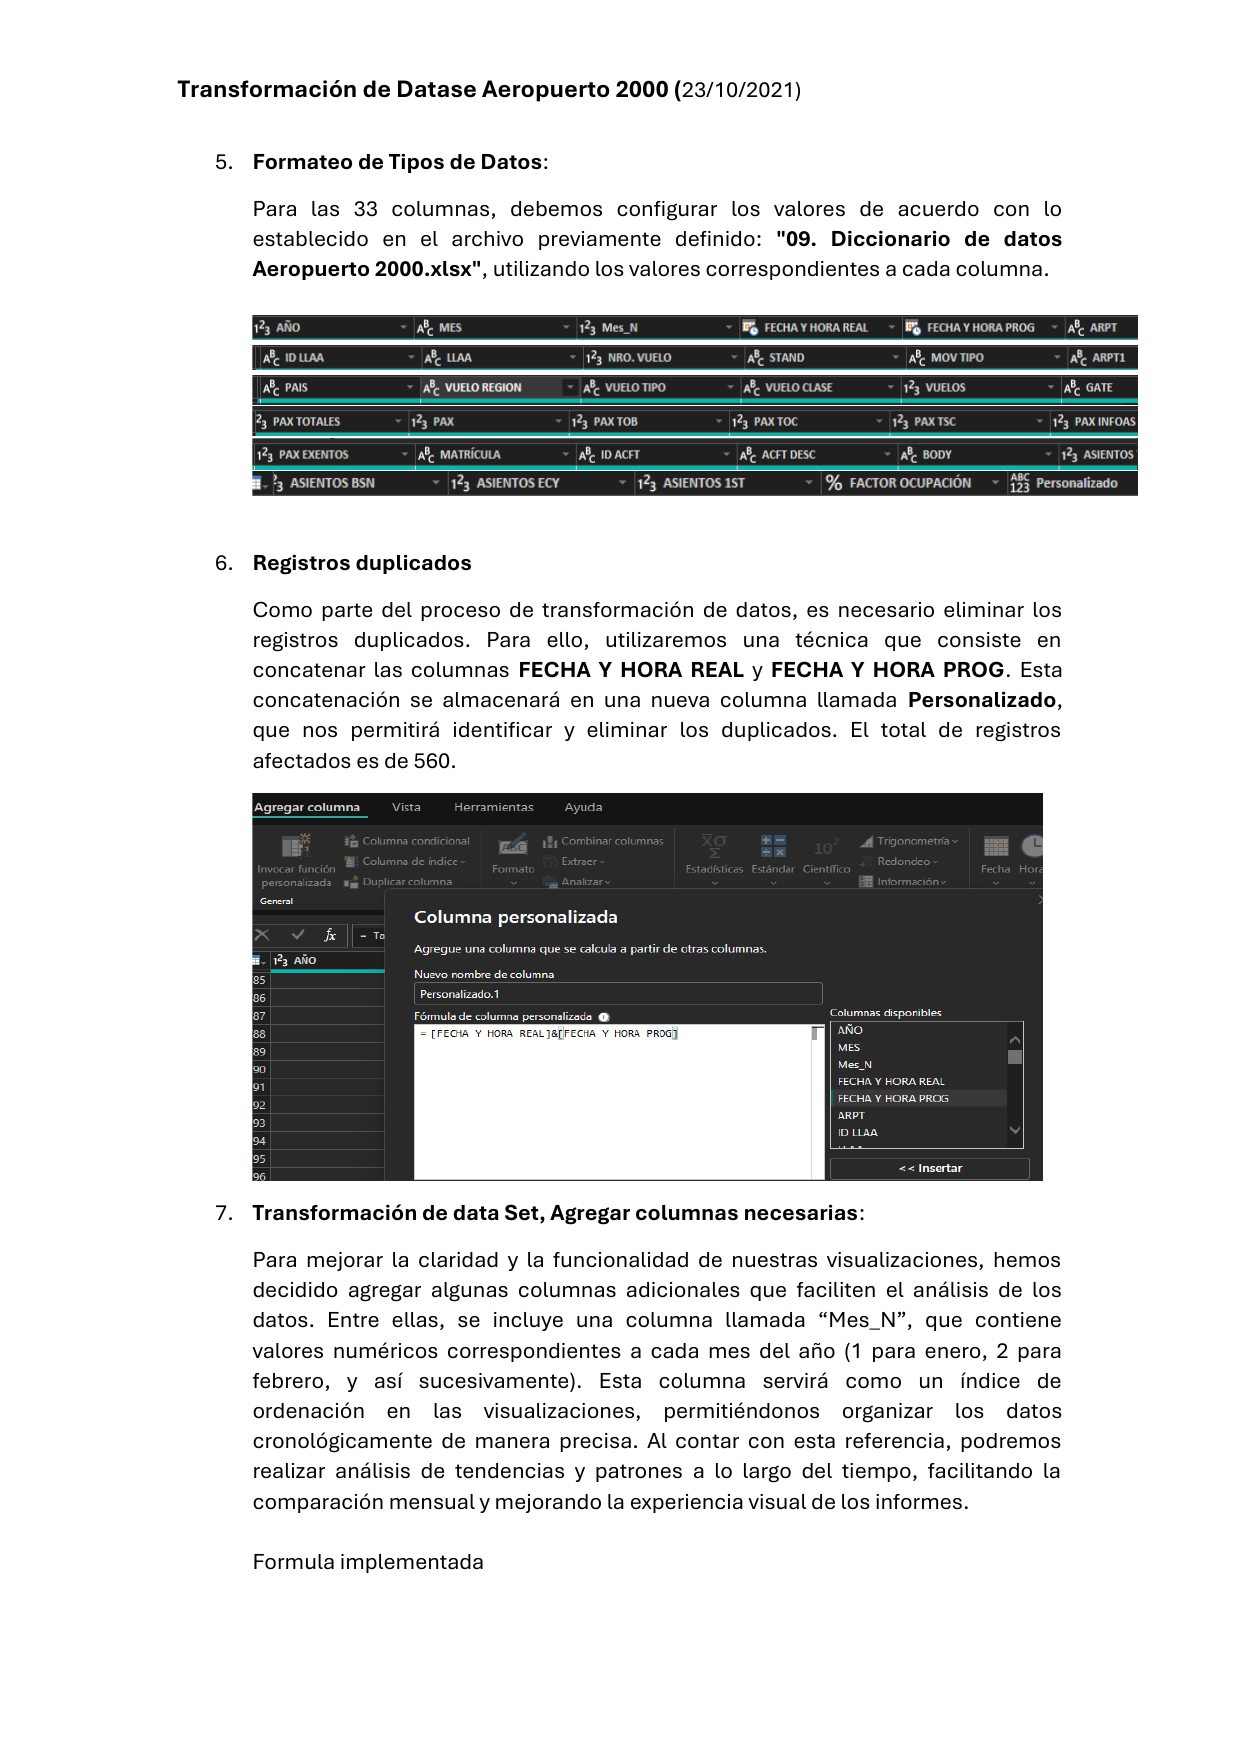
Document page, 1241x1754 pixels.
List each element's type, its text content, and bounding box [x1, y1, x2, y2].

picture [252, 406, 1138, 436]
list Transformación de data Set, Agregar columnas necesarias: [215, 1199, 1063, 1227]
picture [252, 471, 1138, 496]
picture [252, 438, 1138, 470]
text Para las 33 columnas, debemos configurar los valores de acuerdo con lo establecido en el archivo previamente definido: "09. Diccionario de datos Aeropuerto 2000.xlsx", utilizando los valores correspondientes a cada columna. [252, 194, 1063, 283]
picture [252, 315, 1138, 340]
text Formula implementada [252, 1548, 1063, 1576]
list Registros duplicados [215, 548, 1063, 577]
text Como parte del proceso de transformación de datos, es necesario eliminar los registros duplicados. Para ello, utilizaremos una técnica que consiste en concatenar las columnas FECHA Y HORA REAL y FECHA Y HORA PROG. Esta concatenación se almacenará en una nueva columna llamada Personalizado, que nos permitirá identificar y eliminar los duplicados. El total de registros afectados es de 560. [252, 595, 1063, 774]
picture [252, 345, 1138, 370]
picture [252, 375, 1138, 405]
text Para mejorar la claridad y la funcionalidad de nuestras visualizaciones, hemos decidido agregar algunas columnas adicionales que faciliten el análisis de los datos. Entre ellas, se incluye una columna llamada “Mes_N”, que contiene valores numéricos correspondientes a cada mes del año (1 para enero, 2 para febrero, y así sucesivamente). Esta columna servirá como un índice de ordenación en las visualizaciones, permitiéndonos organizar los datos cronológicamente de manera precisa. Al contar con esta referencia, podremos realizar análisis de tendencias y patrones a lo largo del tiempo, facilitando la comparación mensual y mejorando la experiencia visual de los informes. [252, 1246, 1063, 1516]
picture [252, 793, 1043, 1181]
list Formateo de Tipos de Datos: [215, 148, 1063, 176]
